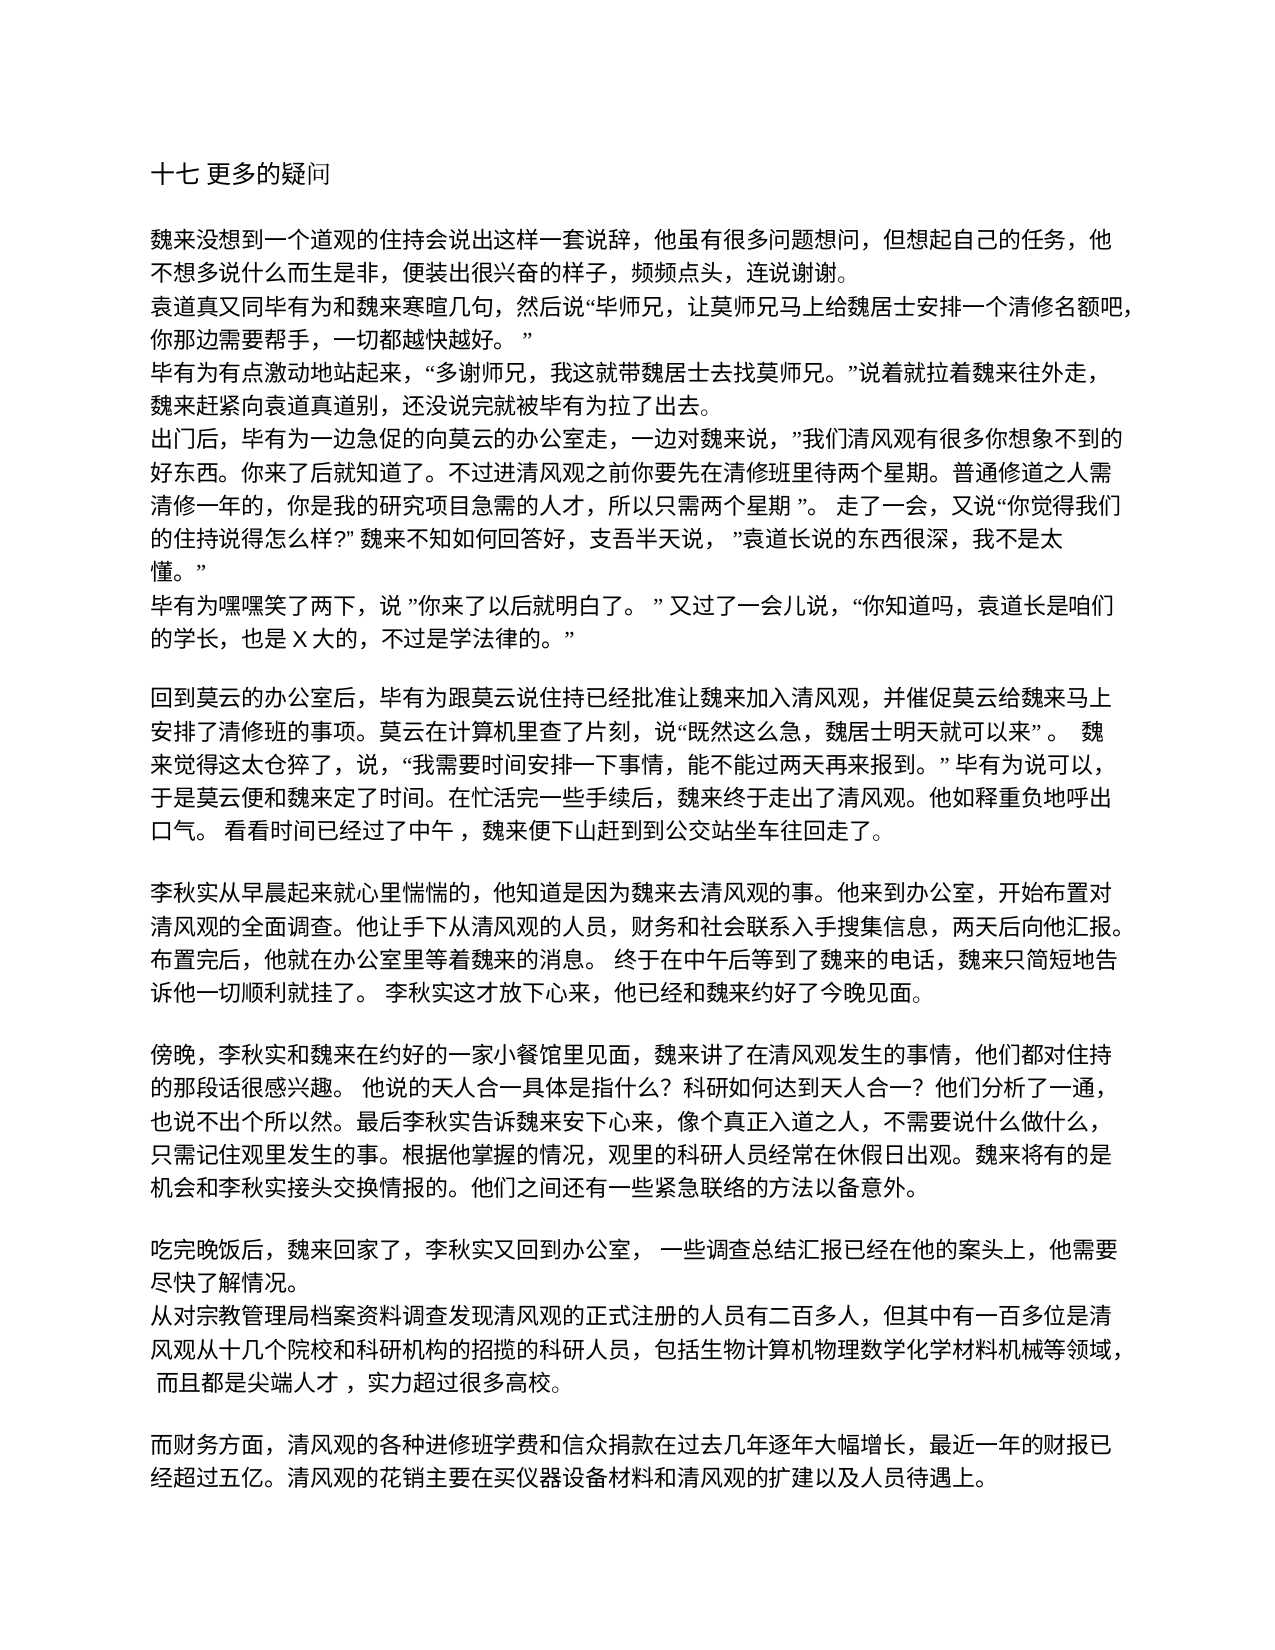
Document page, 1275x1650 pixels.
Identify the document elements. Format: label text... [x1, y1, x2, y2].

text 魏来没想到一个道观的住持会说出这样一套说辞，他虽有很多问题想问，但想起自己的任务，他不想多说什么而生是非，便装出很兴奋的样子，频频点头，连说谢谢。 [150, 222, 1125, 288]
text 袁道真又同毕有为和魏来寒暄几句，然后说“毕师兄，让莫师兄马上给魏居士安排一个清修名额吧，你那边需要帮手，一切都越快越好。 ” [150, 288, 1125, 355]
text 李秋实从早晨起来就心里惴惴的，他知道是因为魏来去清风观的事。他来到办公室，开始布置对清风观的全面调查。他让手下从清风观的人员，财务和社会联系入手搜集信息，两天后向他汇报。布置完后，他就在办公室里等着魏来的消息。 终于在中午后等到了魏来的电话，魏来只简短地告诉他一切顺利就挂了。 李秋实这才放下心来，他已经和魏来约好了今晚见面。 [150, 875, 1125, 1008]
text 吃完晚饭后，魏来回家了，李秋实又回到办公室， 一些调查总结汇报已经在他的案头上，他需要尽快了解情况。 [150, 1232, 1125, 1298]
text 傍晚，李秋实和魏来在约好的一家小餐馆里见面，魏来讲了在清风观发生的事情，他们都对住持的那段话很感兴趣。 他说的天人合一具体是指什么？科研如何达到天人合一？他们分析了一通，也说不出个所以然。最后李秋实告诉魏来安下心来，像个真正入道之人，不需要说什么做什么，只需记住观里发生的事。根据他掌握的情况，观里的科研人员经常在休假日出观。魏来将有的是机会和李秋实接头交换情报的。他们之间还有一些紧急联络的方法以备意外。 [150, 1037, 1125, 1203]
text 而财务方面，清风观的各种进修班学费和信众捐款在过去几年逐年大幅增长，最近一年的财报已经超过五亿。清风观的花销主要在买仪器设备材料和清风观的扩建以及人员待遇上。 [150, 1427, 1125, 1493]
text 毕有为嘿嘿笑了两下，说 ”你来了以后就明白了。 ” 又过了一会儿说，“你知道吗，袁道长是咱们的学长，也是X大的，不过是学法律的。” [150, 587, 1125, 654]
text 从对宗教管理局档案资料调查发现清风观的正式注册的人员有二百多人，但其中有一百多位是清风观从十几个院校和科研机构的招揽的科研人员，包括生物计算机物理数学化学材料机械等领域， 而且都是尖端人才 ，实力超过很多高校。 [150, 1298, 1125, 1398]
subtitle 十七 更多的疑问 [150, 154, 1125, 190]
text 出门后，毕有为一边急促的向莫云的办公室走，一边对魏来说，”我们清风观有很多你想象不到的好东西。你来了后就知道了。不过进清风观之前你要先在清修班里待两个星期。普通修道之人需清修一年的，你是我的研究项目急需的人才，所以只需两个星期 ”。 走了一会，又说“你觉得我们的住持说得怎么样?” 魏来不知如何回答好，支吾半天说， ”袁道长说的东西很深，我不是太懂。” [150, 421, 1125, 587]
text 回到莫云的办公室后，毕有为跟莫云说住持已经批准让魏来加入清风观，并催促莫云给魏来马上安排了清修班的事项。莫云在计算机里查了片刻，说“既然这么急，魏居士明天就可以来” 。 魏来觉得这太仓猝了，说，“我需要时间安排一下事情，能不能过两天再来报到。” 毕有为说可以，于是莫云便和魏来定了时间。在忙活完一些手续后，魏来终于走出了清风观。他如释重负地呼出口气。 看看时间已经过了中午 ，魏来便下山赶到到公交站坐车往回走了。 [150, 680, 1125, 846]
text 毕有为有点激动地站起来，“多谢师兄，我这就带魏居士去找莫师兄。”说着就拉着魏来往外走，魏来赶紧向袁道真道别，还没说完就被毕有为拉了出去。 [150, 355, 1125, 421]
